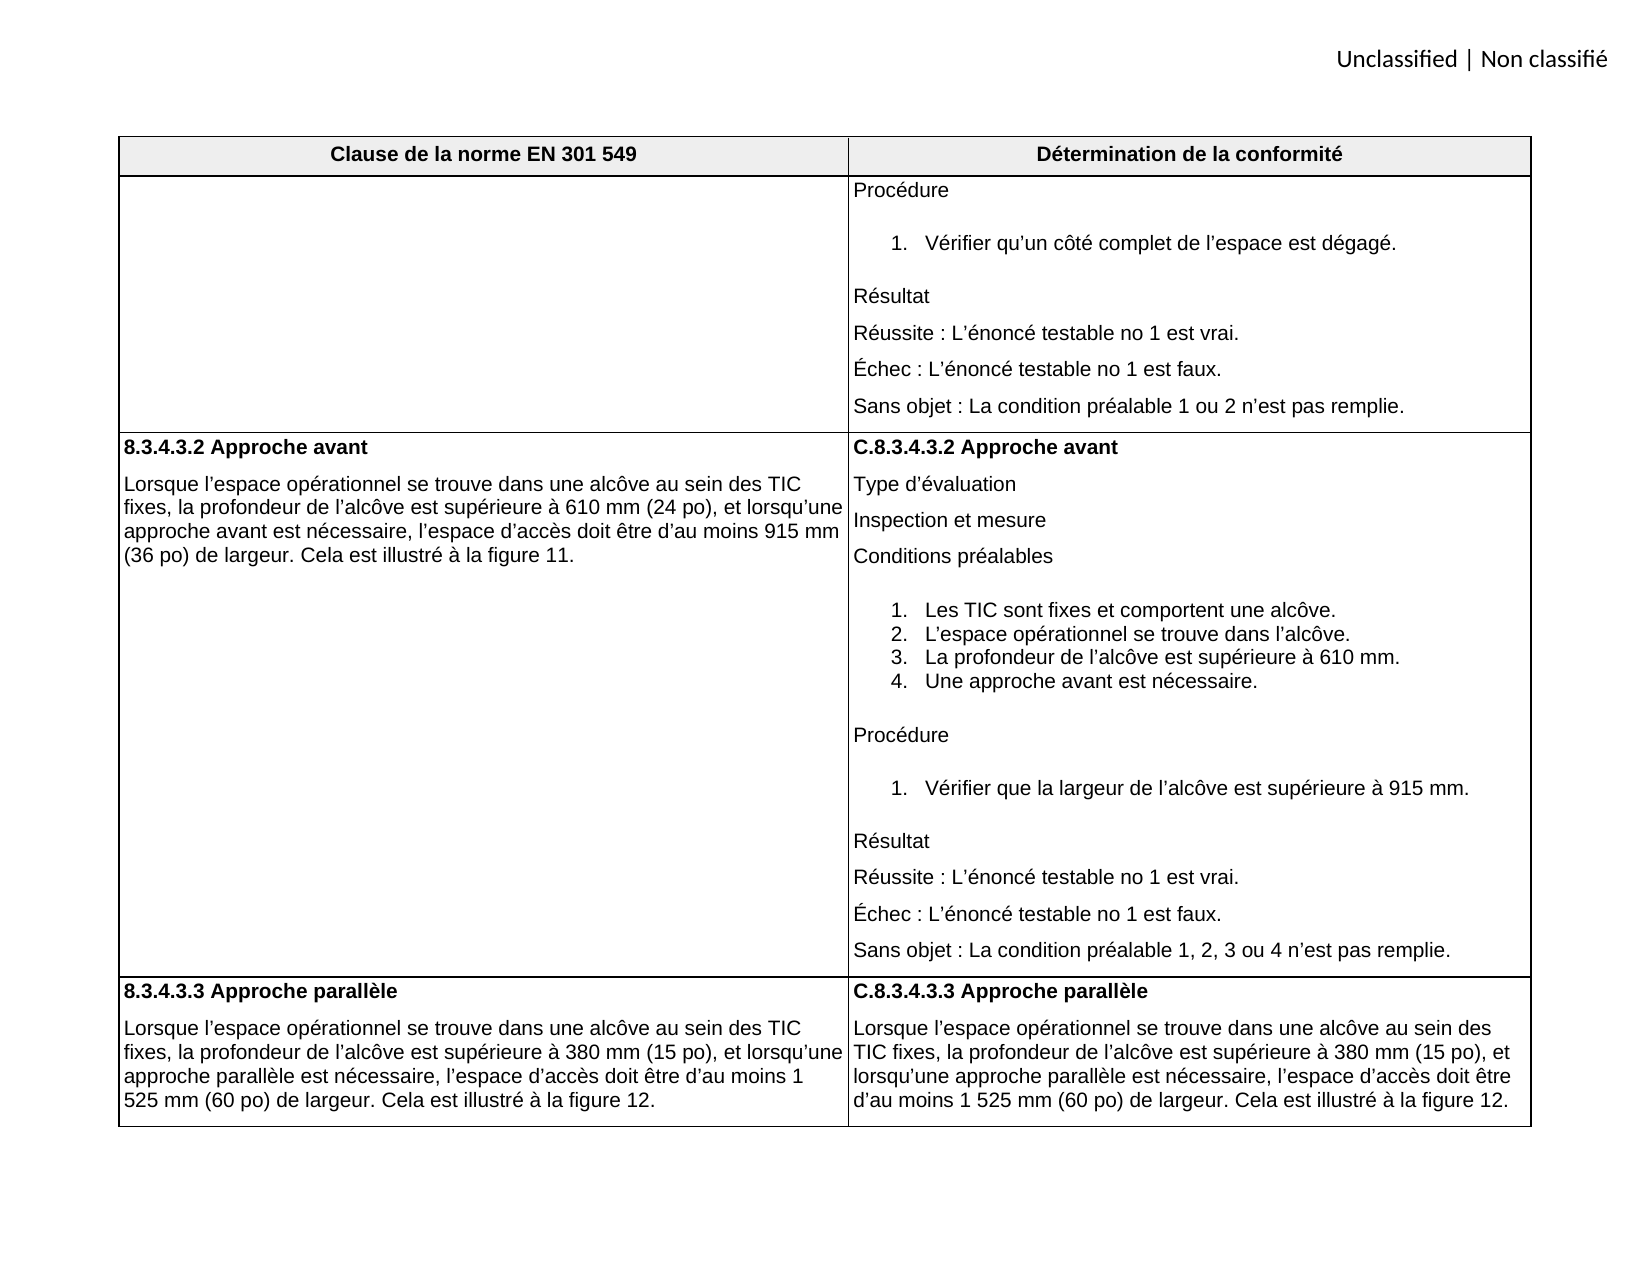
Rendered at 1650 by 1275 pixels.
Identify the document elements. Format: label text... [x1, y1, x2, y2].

table_cell 8.3.4.3.2 Approche avant Lorsque l’espace opérationnel se trouve dans une alcôve au sein des TIC fixes, la profondeur de l’alcôve est supérieure à 610 mm (24 po), et lorsqu’une approche avant est nécessaire, l’espace d’accès doit être d’au moins 915 mm (36 po) de largeur. Cela est illustré à la figure 11. [120, 433, 848, 976]
table_cell C.8.3.4.3.3 Approche parallèle Lorsque l’espace opérationnel se trouve dans une alcôve au sein des TIC fixes, la profondeur de l’alcôve est supérieure à 380 mm (15 po), et lorsqu’une approche parallèle est nécessaire, l’espace d’accès doit être d’au moins 1 525 mm (60 po) de largeur. Cela est illustré à la figure 12. [849, 978, 1530, 1126]
table_header Clause de la norme EN 301 549 [120, 137, 848, 175]
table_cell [120, 177, 848, 432]
table_header Détermination de la conformité [849, 137, 1530, 175]
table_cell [849, 177, 1530, 432]
table_cell C.8.3.4.3.2 Approche avant Type d’évaluation Inspection et mesure Conditions préalables Les TIC sont fixes et comportent une alcôve. L’espace opérationnel se trouve dans l’alcôve. La profondeur de l’alcôve est supérieure à 610 mm. Une approche avant est nécessaire. Procédure Vérifier que la largeur de l’alcôve est supérieure à 915 mm. Résultat Réussite : L’énoncé testable no 1 est vrai. Échec : L’énoncé testable no 1 est faux. Sans objet : La condition préalable 1, 2, 3 ou 4 n’est pas remplie. [849, 433, 1530, 976]
table_cell 8.3.4.3.3 Approche parallèle Lorsque l’espace opérationnel se trouve dans une alcôve au sein des TIC fixes, la profondeur de l’alcôve est supérieure à 380 mm (15 po), et lorsqu’une approche parallèle est nécessaire, l’espace d’accès doit être d’au moins 1 525 mm (60 po) de largeur. Cela est illustré à la figure 12. [120, 978, 848, 1126]
